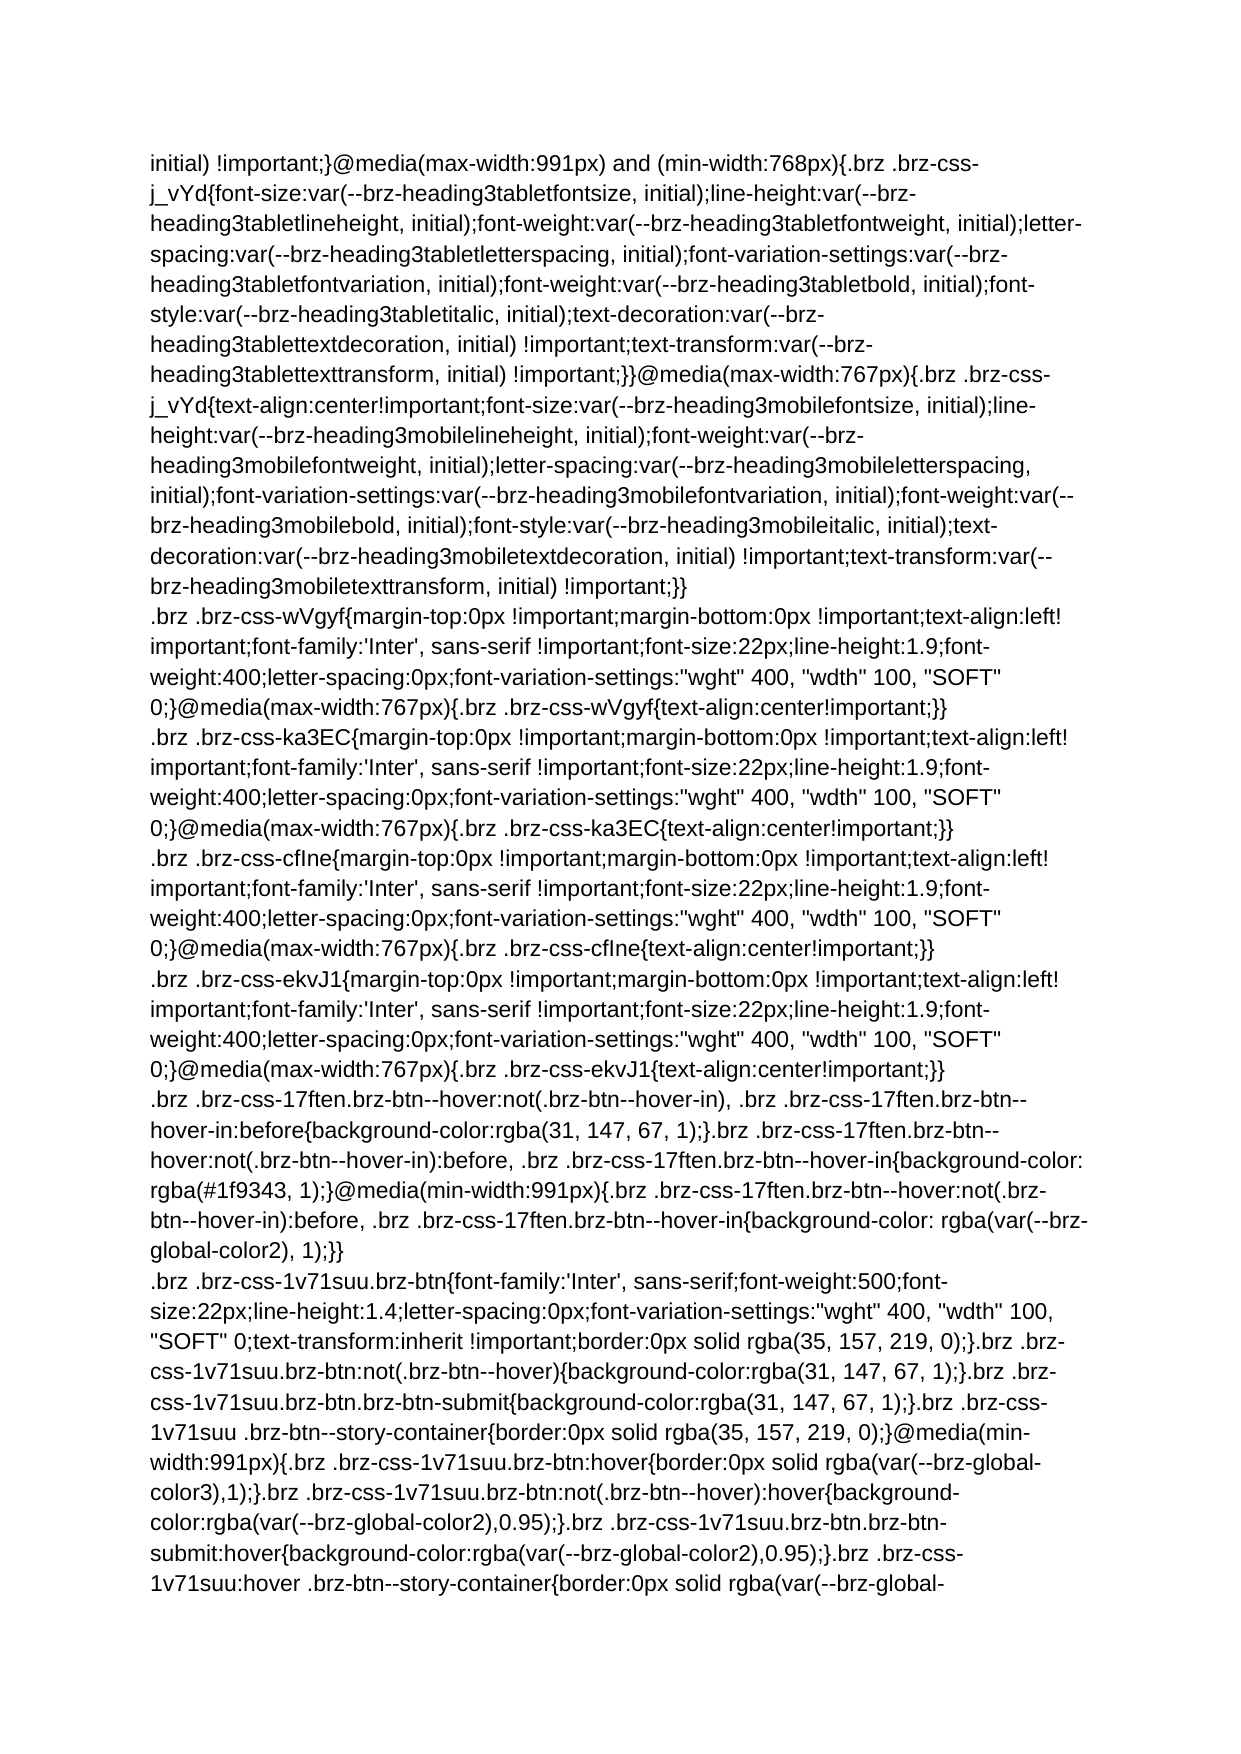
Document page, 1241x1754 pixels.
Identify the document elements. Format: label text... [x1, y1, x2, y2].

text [150, 150, 1090, 599]
text .brz .brz-css-wVgyf{margin-top:0px !important;margin-bottom:0px !important;text-align:left!important;font-family:'Inter', sans-serif !important;font-size:22px;line-height:1.9;font-weight:400;letter-spacing:0px;font-variation-settings:"wght" 400, "wdth" 100, "SOFT" 0;}@media(max-width:767px){.brz .brz-css-wVgyf{text-align:center!important;}} [150, 603, 1090, 720]
text .brz .brz-css-17ften.brz-btn--hover:not(.brz-btn--hover-in), .brz .brz-css-17ften.brz-btn--hover-in:before{background-color:rgba(31, 147, 67, 1);}.brz .brz-css-17ften.brz-btn--hover:not(.brz-btn--hover-in):before, .brz .brz-css-17ften.brz-btn--hover-in{background-color: rgba(#1f9343, 1);}@media(min-width:991px){.brz .brz-css-17ften.brz-btn--hover:not(.brz-btn--hover-in):before, .brz .brz-css-17ften.brz-btn--hover-in{background-color: rgba(var(--brz-global-color2), 1);}} [150, 1086, 1090, 1264]
text .brz .brz-css-ekvJ1{margin-top:0px !important;margin-bottom:0px !important;text-align:left!important;font-family:'Inter', sans-serif !important;font-size:22px;line-height:1.9;font-weight:400;letter-spacing:0px;font-variation-settings:"wght" 400, "wdth" 100, "SOFT" 0;}@media(max-width:767px){.brz .brz-css-ekvJ1{text-align:center!important;}} [150, 966, 1090, 1083]
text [150, 1268, 1090, 1596]
text .brz .brz-css-ka3EC{margin-top:0px !important;margin-bottom:0px !important;text-align:left!important;font-family:'Inter', sans-serif !important;font-size:22px;line-height:1.9;font-weight:400;letter-spacing:0px;font-variation-settings:"wght" 400, "wdth" 100, "SOFT" 0;}@media(max-width:767px){.brz .brz-css-ka3EC{text-align:center!important;}} [150, 724, 1090, 841]
text .brz .brz-css-cfIne{margin-top:0px !important;margin-bottom:0px !important;text-align:left!important;font-family:'Inter', sans-serif !important;font-size:22px;line-height:1.9;font-weight:400;letter-spacing:0px;font-variation-settings:"wght" 400, "wdth" 100, "SOFT" 0;}@media(max-width:767px){.brz .brz-css-cfIne{text-align:center!important;}} [150, 845, 1090, 962]
